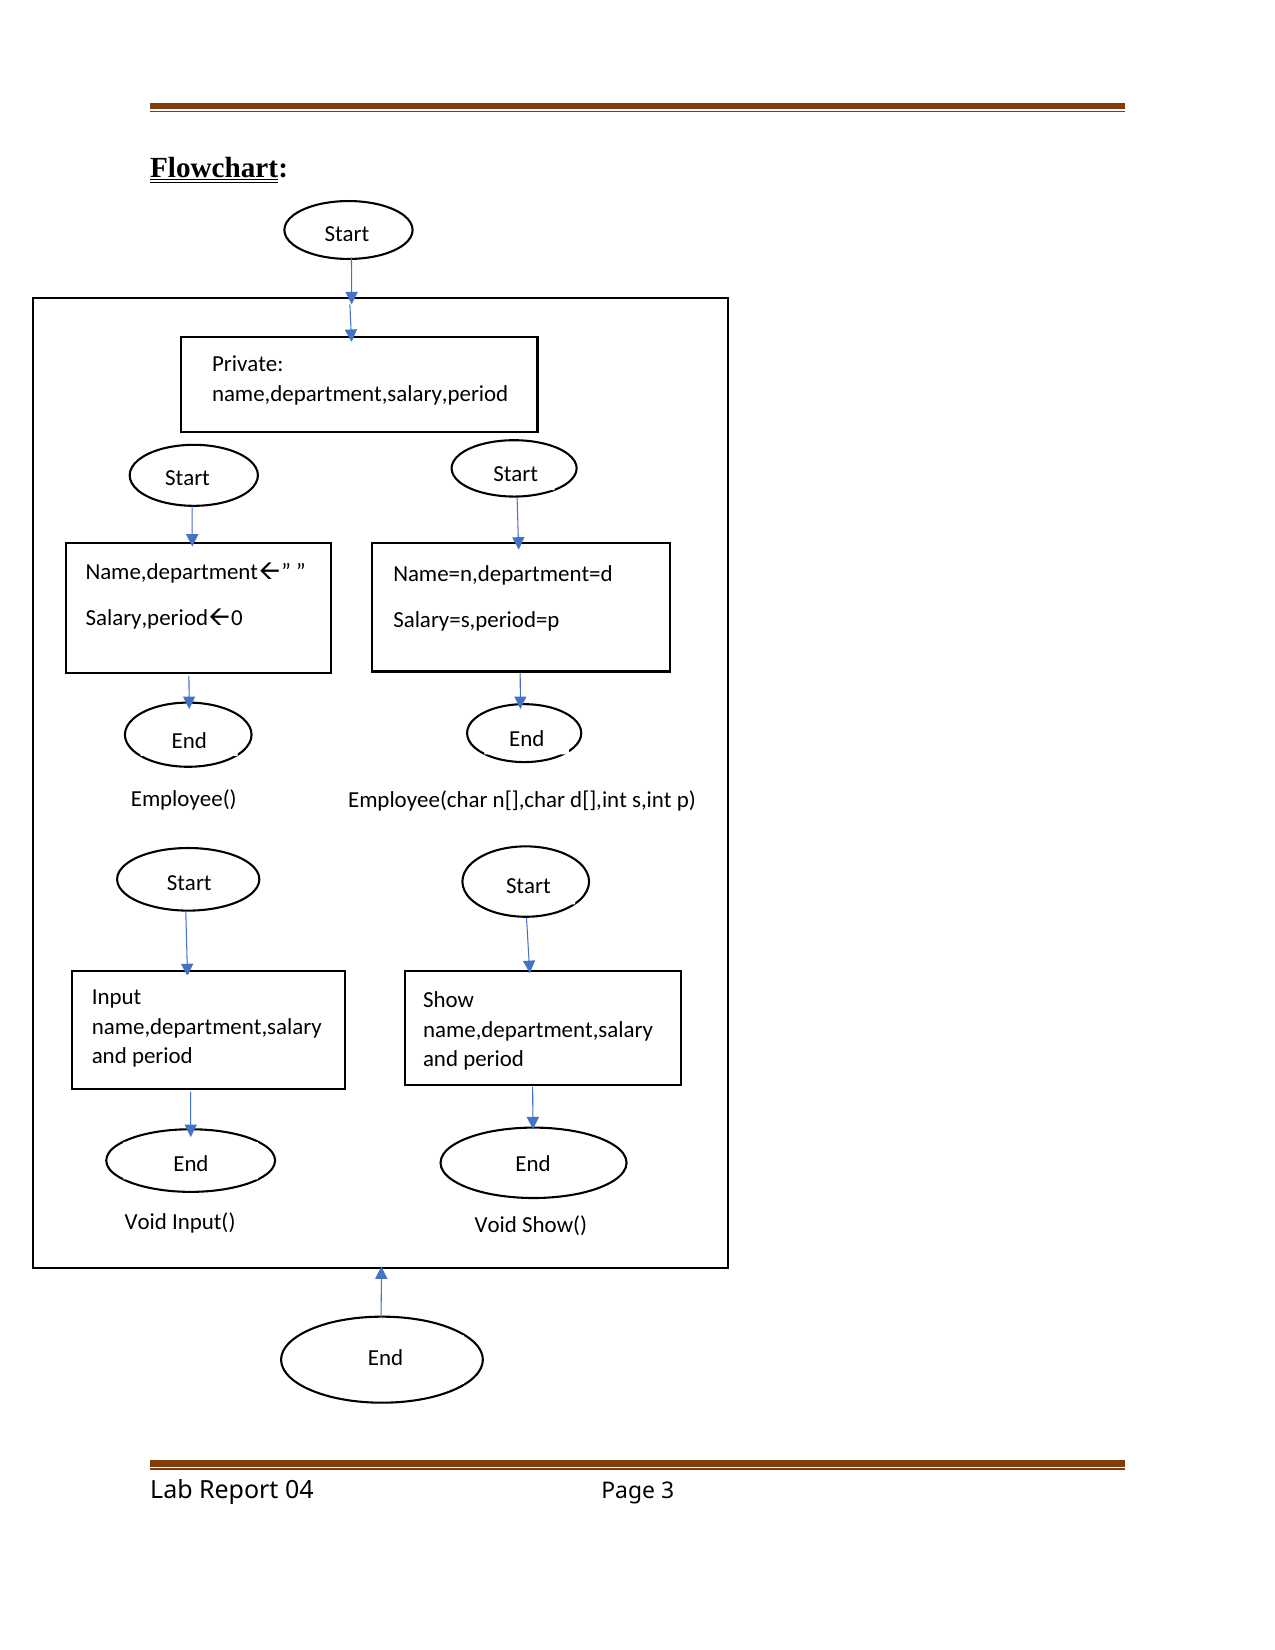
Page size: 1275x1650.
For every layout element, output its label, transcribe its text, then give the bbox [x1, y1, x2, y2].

text Flowchart: [150, 150, 1125, 183]
